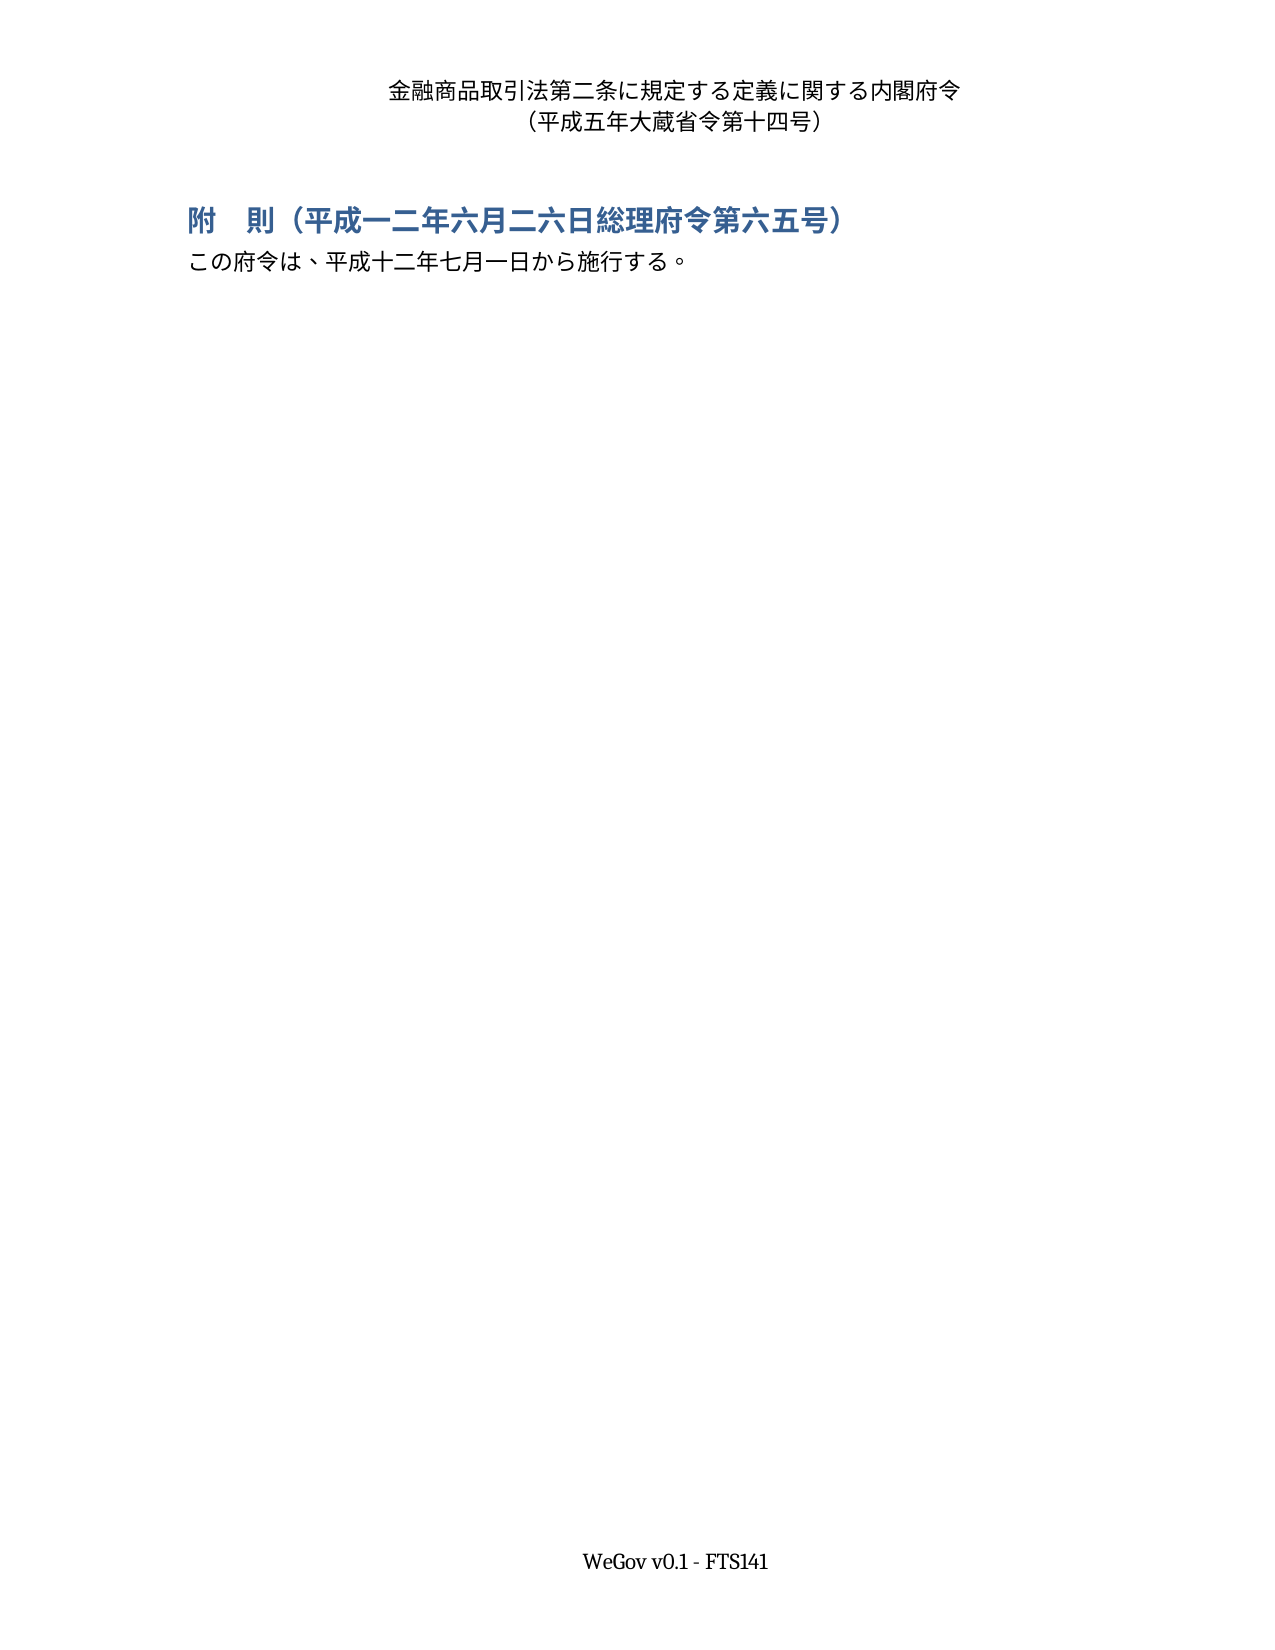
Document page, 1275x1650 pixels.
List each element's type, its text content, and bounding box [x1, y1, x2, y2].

subtitle 附 則（平成一二年六月二六日総理府令第六五号） [187, 200, 1087, 240]
text この府令は、平成十二年七月一日から施行する。 [187, 246, 1087, 277]
